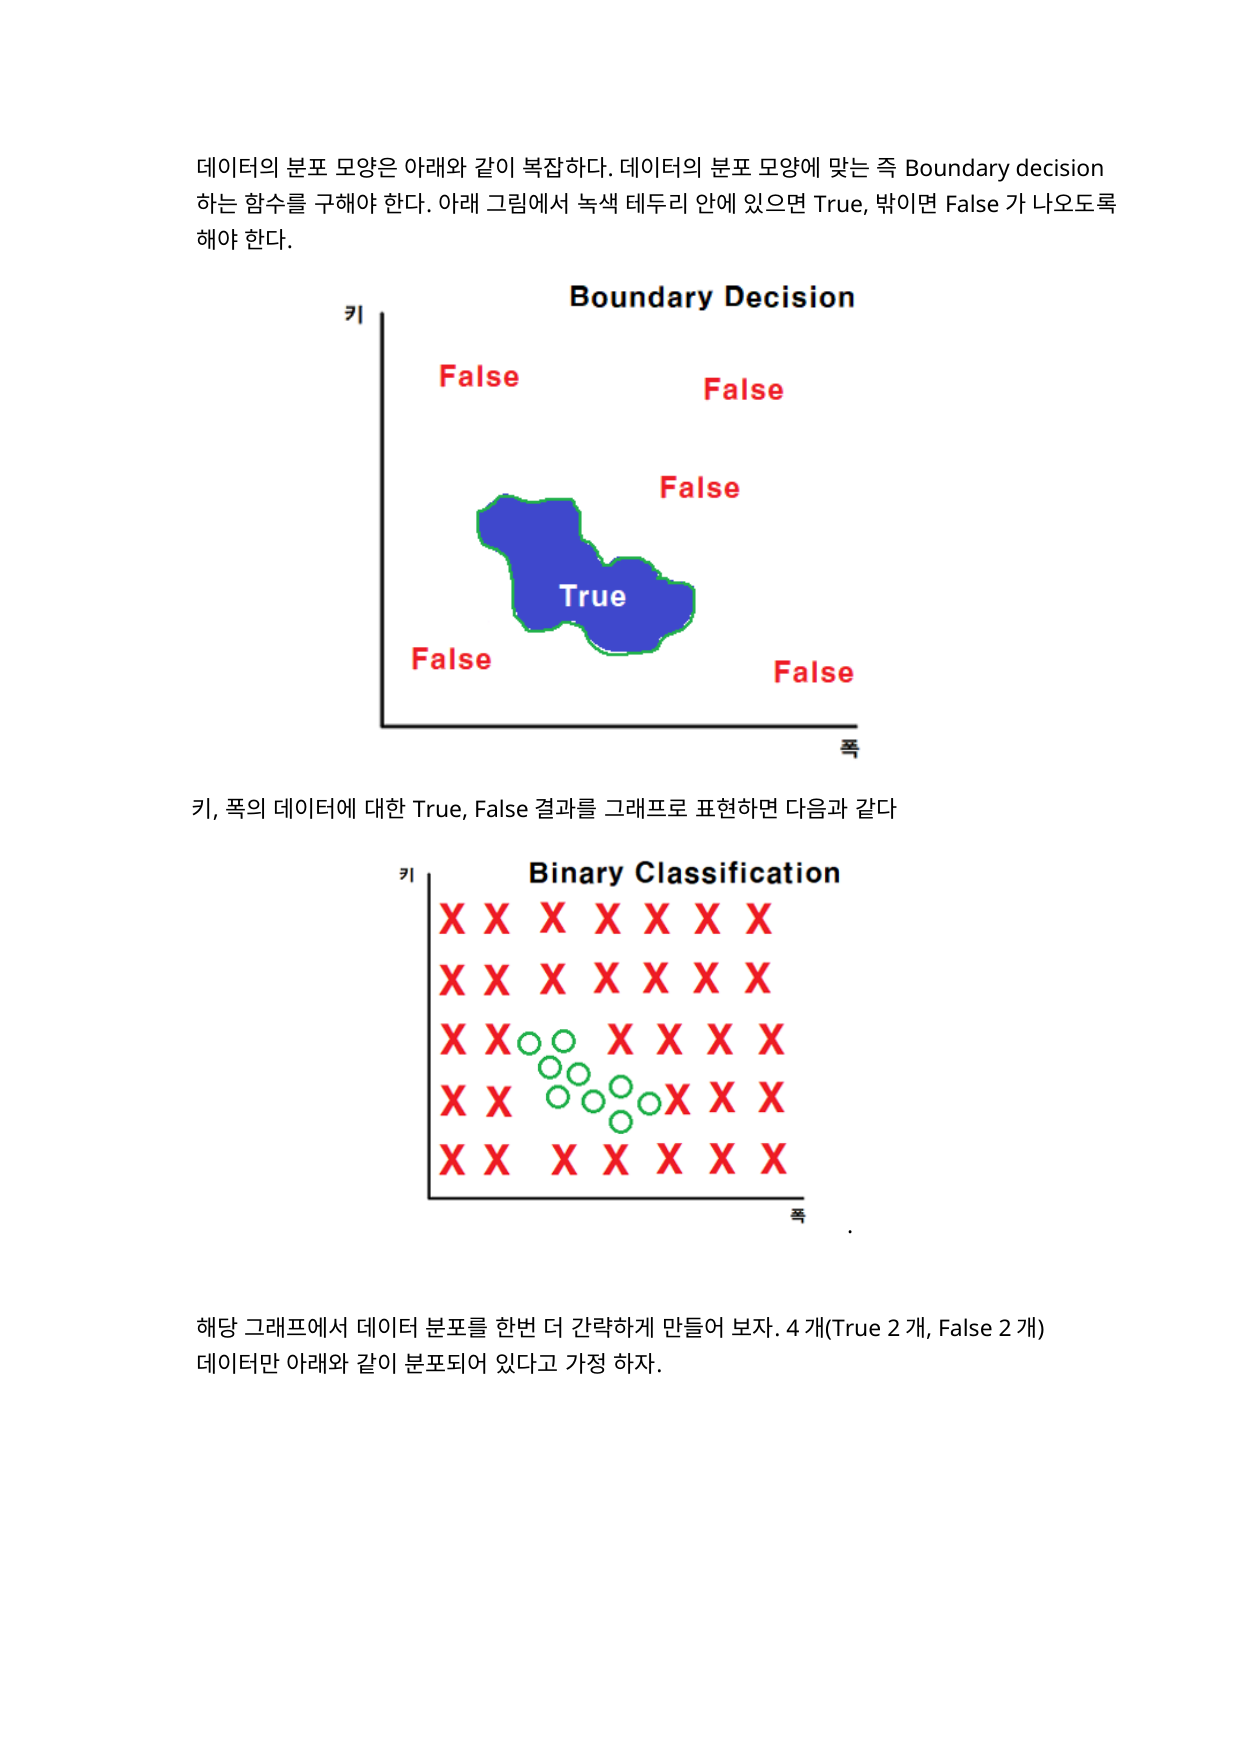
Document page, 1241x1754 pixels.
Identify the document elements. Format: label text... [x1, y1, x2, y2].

picture [329, 274, 912, 772]
picture [387, 843, 847, 1234]
text 데이터의 분포 모양은 아래와 같이 복잡하다. 데이터의 분포 모양에 맞는 즉 Boundary decision 하는 함수를 구해야 한다. 아래 그림에서 녹색 테두리 안에 있으면 True, 밖이면 False 가 나오도록 해야 한다. [196, 150, 1128, 255]
list 키, 폭의 데이터에 대한 True, False 결과를 그래프로 표현하면 다음과 같다 [192, 791, 1128, 824]
text 해당 그래프에서 데이터 분포를 한번 더 간략하게 만들어 보자. 4개(True 2개, False 2개) 데이터만 아래와 같이 분포되어 있다고 가정 하자. [196, 1310, 1128, 1379]
